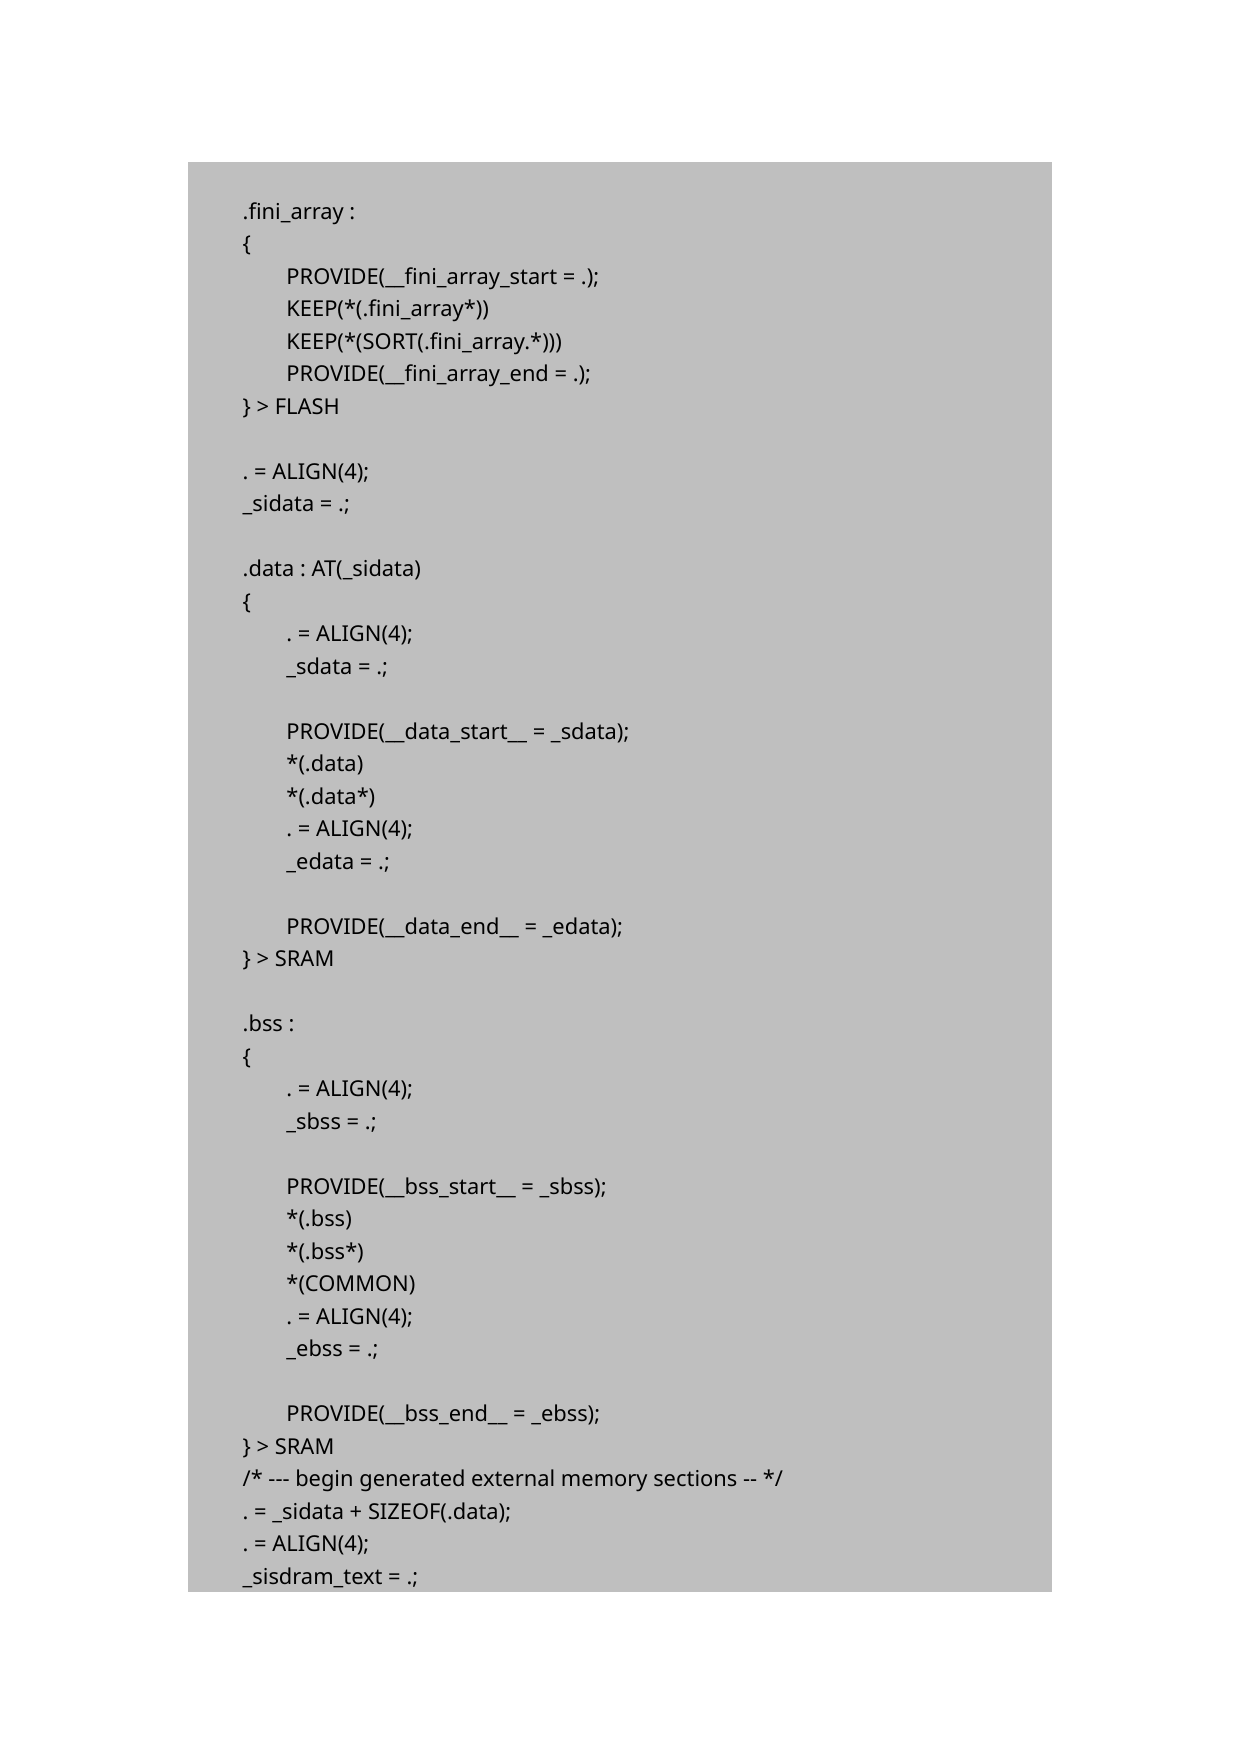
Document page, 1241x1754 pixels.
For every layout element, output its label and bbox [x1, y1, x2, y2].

table_header [188, 162, 1052, 1592]
